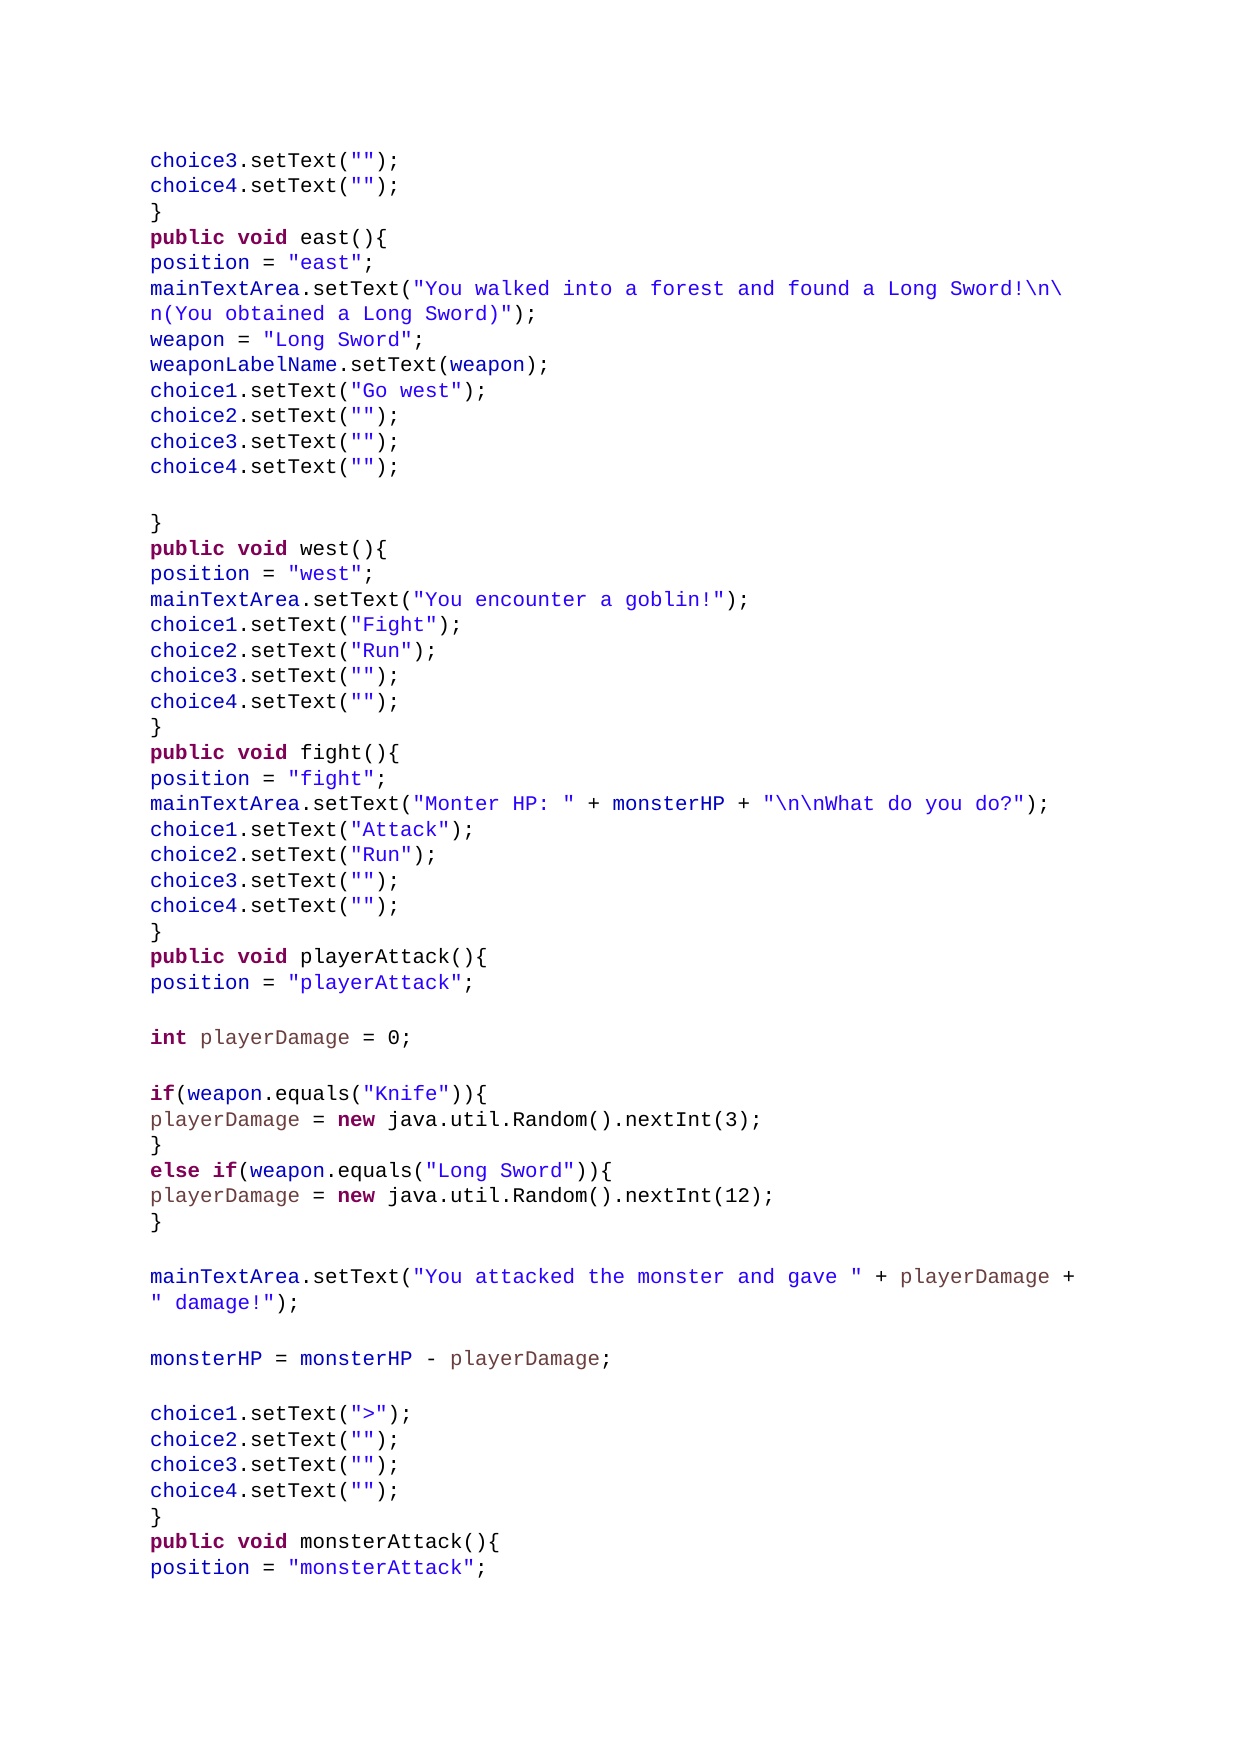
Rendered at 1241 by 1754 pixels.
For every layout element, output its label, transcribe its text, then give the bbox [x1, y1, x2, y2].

text playerDamage = new java.util.Random().nextInt(3); [150, 1109, 1090, 1132]
text choice2.setText("Run"); [150, 844, 1090, 868]
text mainTextArea.setText("You walked into a forest and found a Long Sword!\n\n(You obtained a Long Sword)"); [150, 278, 1090, 327]
text choice4.setText(""); [150, 176, 1090, 199]
text choice4.setText(""); [150, 691, 1090, 714]
text } [150, 716, 1090, 740]
text position = "east"; [150, 252, 1090, 276]
text public void monsterAttack(){ [150, 1531, 1090, 1555]
text public void playerAttack(){ [150, 946, 1090, 970]
text position = "fight"; [150, 767, 1090, 791]
text choice3.setText(""); [150, 869, 1090, 893]
text choice3.setText(""); [150, 1454, 1090, 1478]
text weapon = "Long Sword"; [150, 329, 1090, 353]
text weaponLabelName.setText(weapon); [150, 354, 1090, 378]
text position = "playerAttack"; [150, 972, 1090, 995]
text mainTextArea.setText("You encounter a goblin!"); [150, 589, 1090, 612]
text } [150, 512, 1090, 536]
text choice1.setText("Fight"); [150, 614, 1090, 638]
text choice1.setText("Go west"); [150, 380, 1090, 404]
text } [150, 201, 1090, 225]
text } [150, 921, 1090, 944]
text choice1.setText(">"); [150, 1403, 1090, 1427]
text choice3.setText(""); [150, 431, 1090, 455]
text } [150, 1134, 1090, 1158]
text choice4.setText(""); [150, 457, 1090, 480]
text playerDamage = new java.util.Random().nextInt(12); [150, 1185, 1090, 1209]
text choice1.setText("Attack"); [150, 818, 1090, 842]
text public void fight(){ [150, 742, 1090, 766]
text if(weapon.equals("Knife")){ [150, 1083, 1090, 1107]
text int playerDamage = 0; [150, 1027, 1090, 1051]
text choice3.setText(""); [150, 665, 1090, 689]
text mainTextArea.setText("Monter HP: " + monsterHP + "\n\nWhat do you do?"); [150, 793, 1090, 817]
text public void west(){ [150, 538, 1090, 561]
text choice2.setText(""); [150, 406, 1090, 429]
text } [150, 1211, 1090, 1234]
text choice4.setText(""); [150, 1480, 1090, 1504]
text else if(weapon.equals("Long Sword")){ [150, 1160, 1090, 1183]
text choice2.setText("Run"); [150, 640, 1090, 663]
text position = "west"; [150, 563, 1090, 587]
text choice3.setText(""); [150, 150, 1090, 174]
text choice4.setText(""); [150, 895, 1090, 919]
text choice2.setText(""); [150, 1429, 1090, 1453]
text public void east(){ [150, 227, 1090, 251]
text position = "monsterAttack"; [150, 1557, 1090, 1581]
text monsterHP = monsterHP - playerDamage; [150, 1348, 1090, 1371]
text mainTextArea.setText("You attacked the monster and gave " + playerDamage + " damage!"); [150, 1266, 1090, 1316]
text } [150, 1506, 1090, 1529]
